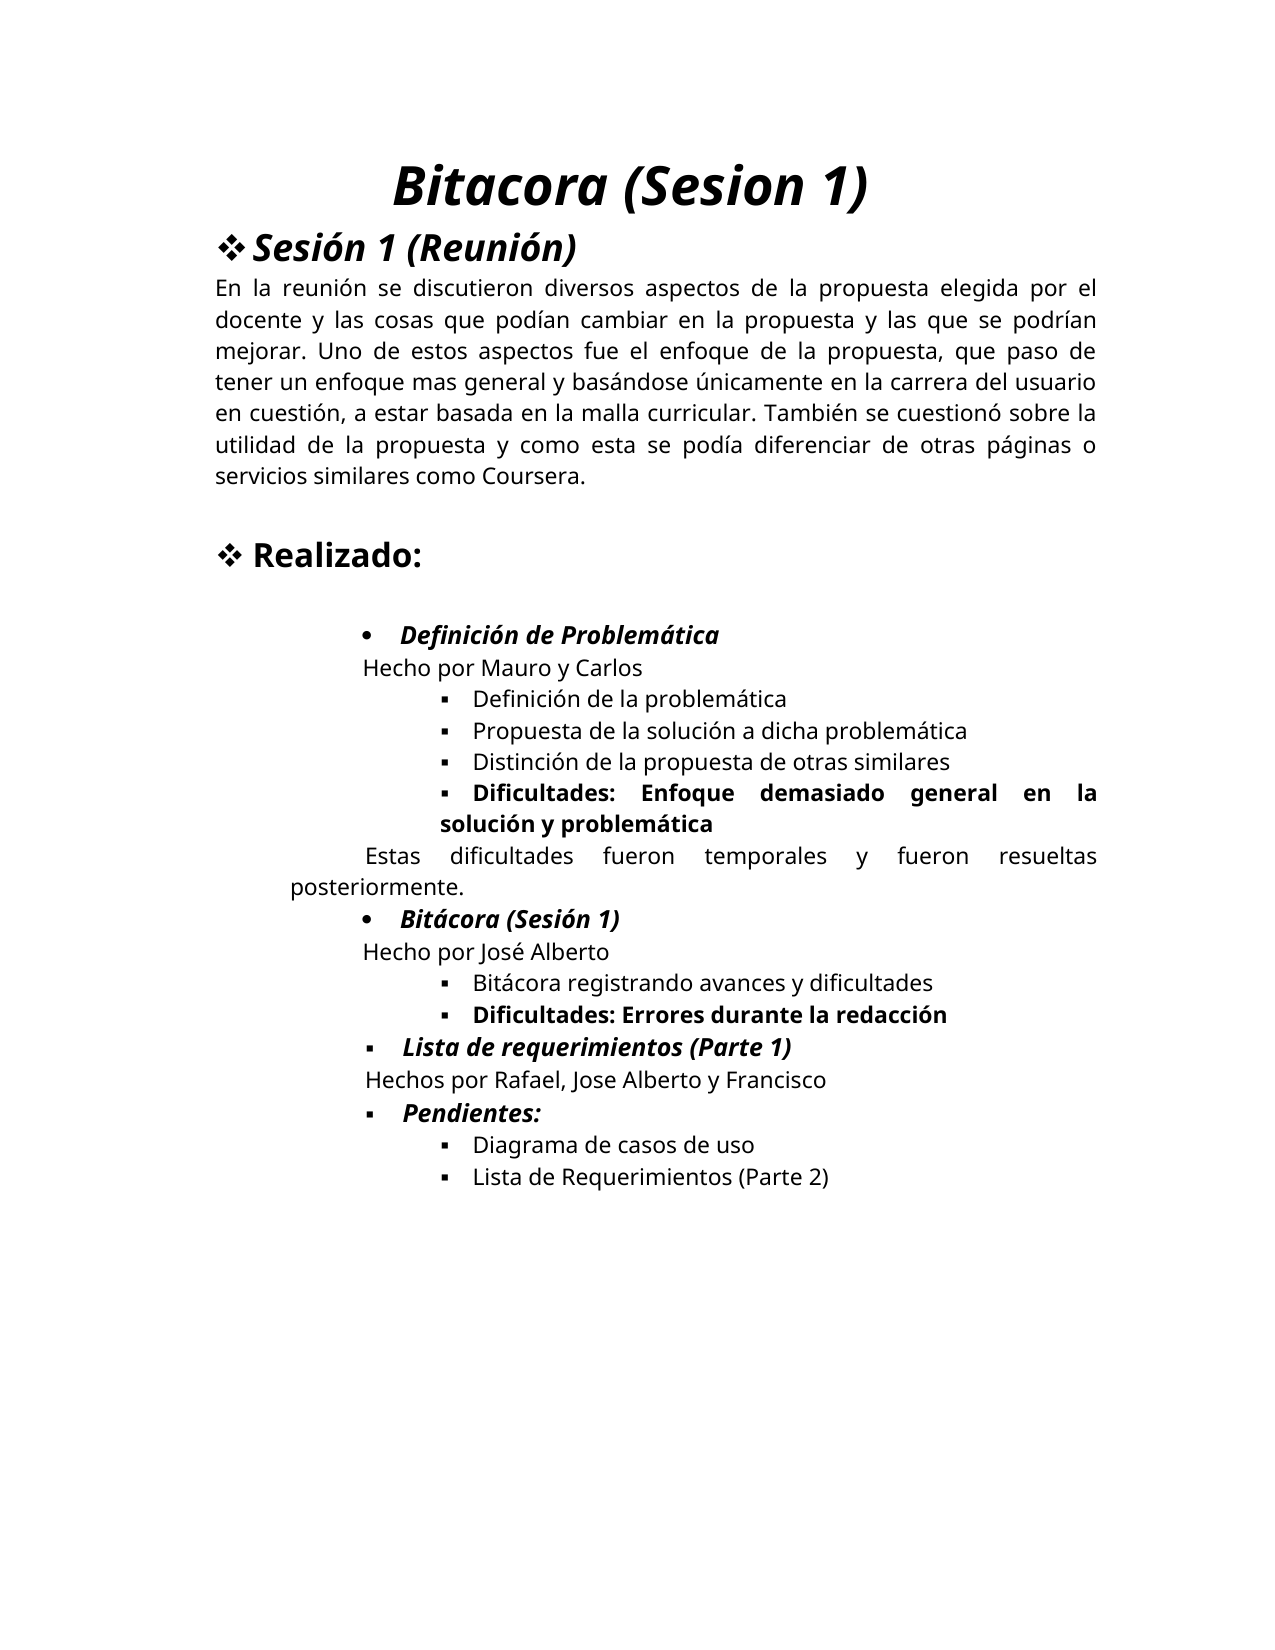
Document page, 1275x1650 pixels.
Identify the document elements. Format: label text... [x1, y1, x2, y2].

list Definición de Problemática [362, 618, 1098, 652]
text En la reunión se discutieron diversos aspectos de la propuesta elegida por el docente y las cosas que podían cambiar en la propuesta y las que se podrían mejorar. Uno de estos aspectos fue el enfoque de la propuesta, que paso de tener un enfoque mas general y basándose únicamente en la carrera del usuario en cuestión, a estar basada en la malla curricular. También se cuestionó sobre la utilidad de la propuesta y como esta se podía diferenciar de otras páginas o servicios similares como Coursera. [215, 272, 1098, 491]
list Pendientes: [365, 1095, 1098, 1129]
text Hecho por José Alberto [287, 936, 1098, 967]
list Bitácora (Sesión 1) [362, 902, 1098, 936]
list Distinción de la propuesta de otras similares [440, 746, 1098, 777]
list Dificultades: Enfoque demasiado general en la solución y problemática [440, 777, 1098, 839]
list Diagrama de casos de uso [440, 1129, 1098, 1161]
list Realizado: [215, 532, 1098, 577]
list Lista de requerimientos (Parte 1) [365, 1030, 1098, 1064]
list Dificultades: Errores durante la redacción [440, 999, 1098, 1030]
list Definición de la problemática [440, 683, 1098, 714]
list Propuesta de la solución a dicha problemática [440, 714, 1098, 746]
text Bitacora (Sesion 1) [177, 148, 1098, 221]
text Hechos por Rafael, Jose Alberto y Francisco [290, 1064, 1098, 1095]
list Bitácora registrando avances y dificultades [440, 967, 1098, 999]
list Lista de Requerimientos (Parte 2) [440, 1161, 1098, 1192]
list Sesión 1 (Reunión) [215, 221, 1098, 272]
text Hecho por Mauro y Carlos [287, 652, 1098, 683]
text Estas dificultades fueron temporales y fueron resueltas posteriormente. [290, 839, 1098, 902]
